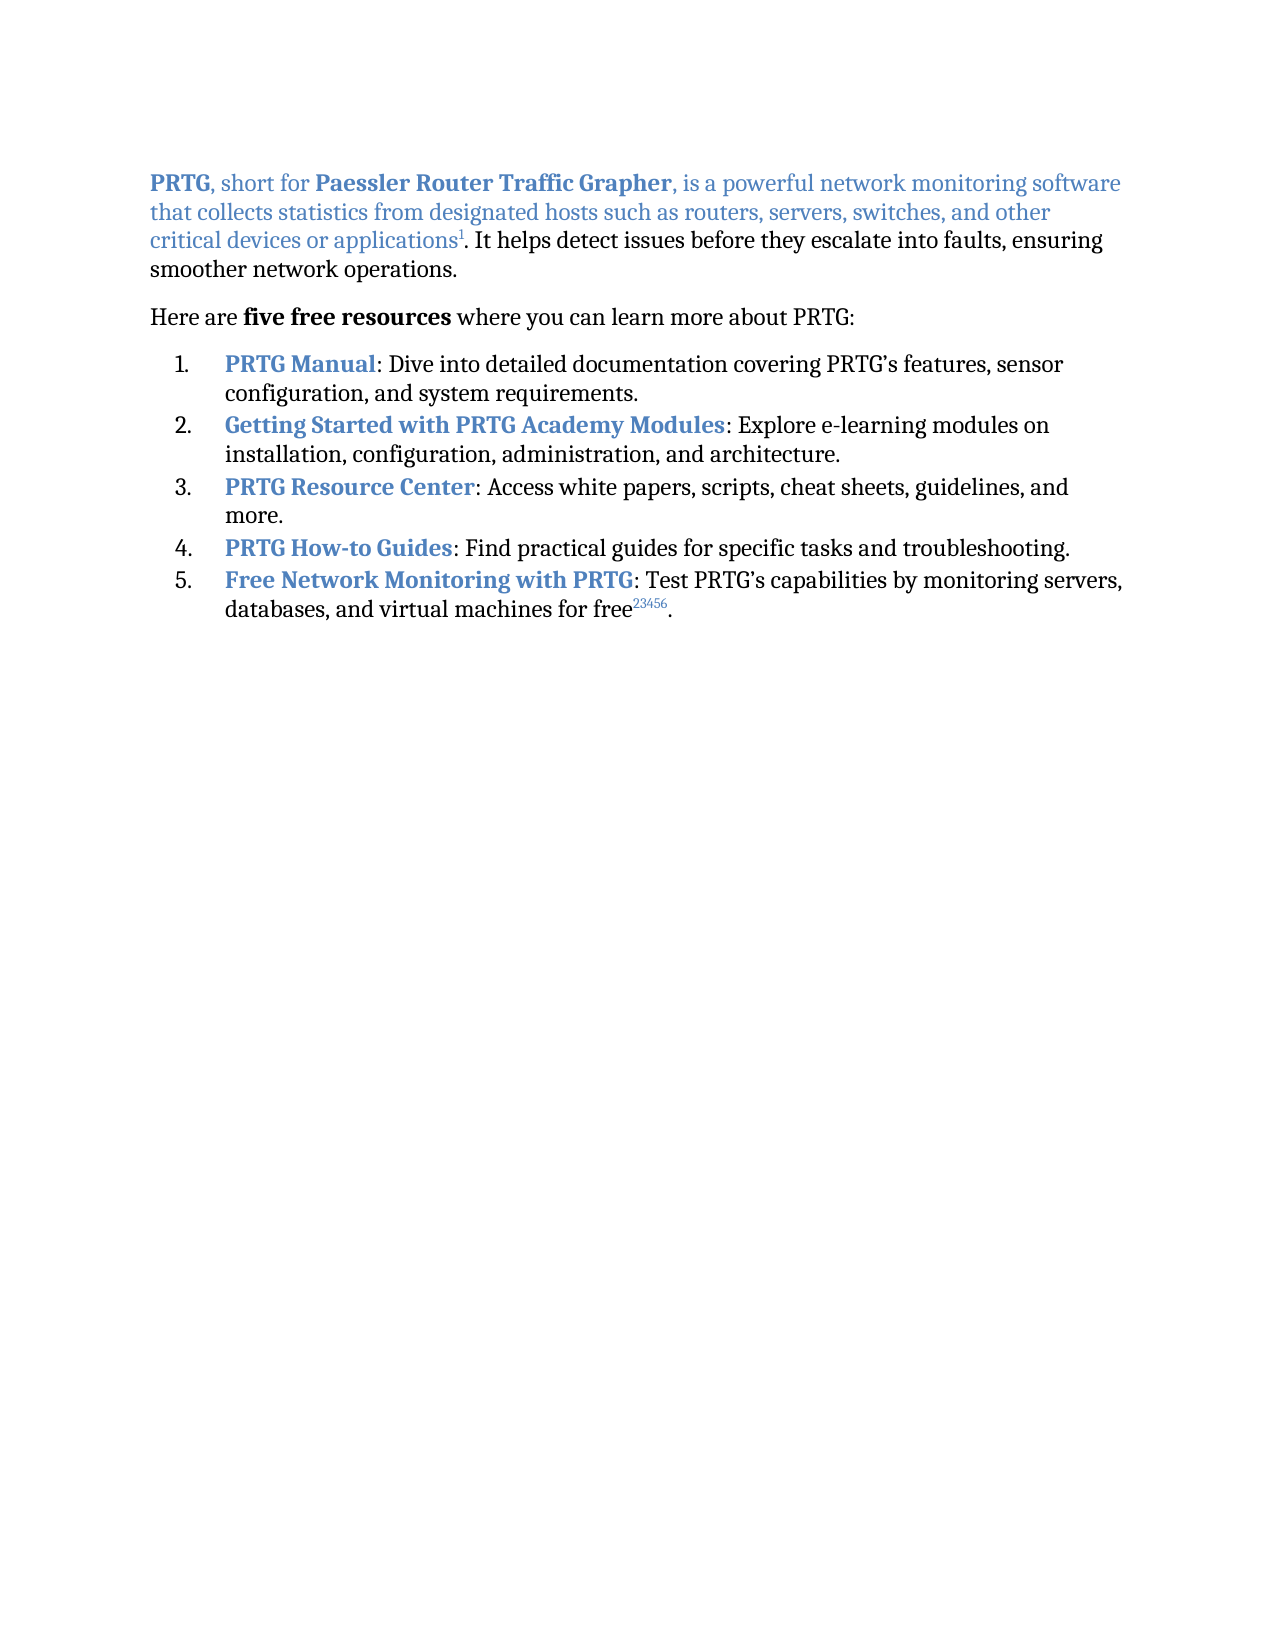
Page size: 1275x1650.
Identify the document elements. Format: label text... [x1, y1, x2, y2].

list PRTG Manual: Dive into detailed documentation covering PRTG’s features, sensor configuration, and system requirements. [175, 350, 1125, 407]
list PRTG How-to Guides: Find practical guides for specific tasks and troubleshooting. [175, 534, 1125, 562]
text Here are five free resources where you can learn more about PRTG: [150, 302, 1125, 331]
list Free Network Monitoring with PRTG: Test PRTG’s capabilities by monitoring servers, databases, and virtual machines for free23456. [175, 566, 1125, 624]
list Getting Started with PRTG Academy Modules: Explore e-learning modules on installation, configuration, administration, and architecture. [175, 411, 1125, 469]
text PRTG, short for Paessler Router Traffic Grapher, is a powerful network monitoring software that collects statistics from designated hosts such as routers, servers, switches, and other critical devices or applications1. It helps detect issues before they escalate into faults, ensuring smoother network operations. [150, 169, 1125, 284]
list PRTG Resource Center: Access white papers, scripts, cheat sheets, guidelines, and more. [175, 472, 1125, 530]
